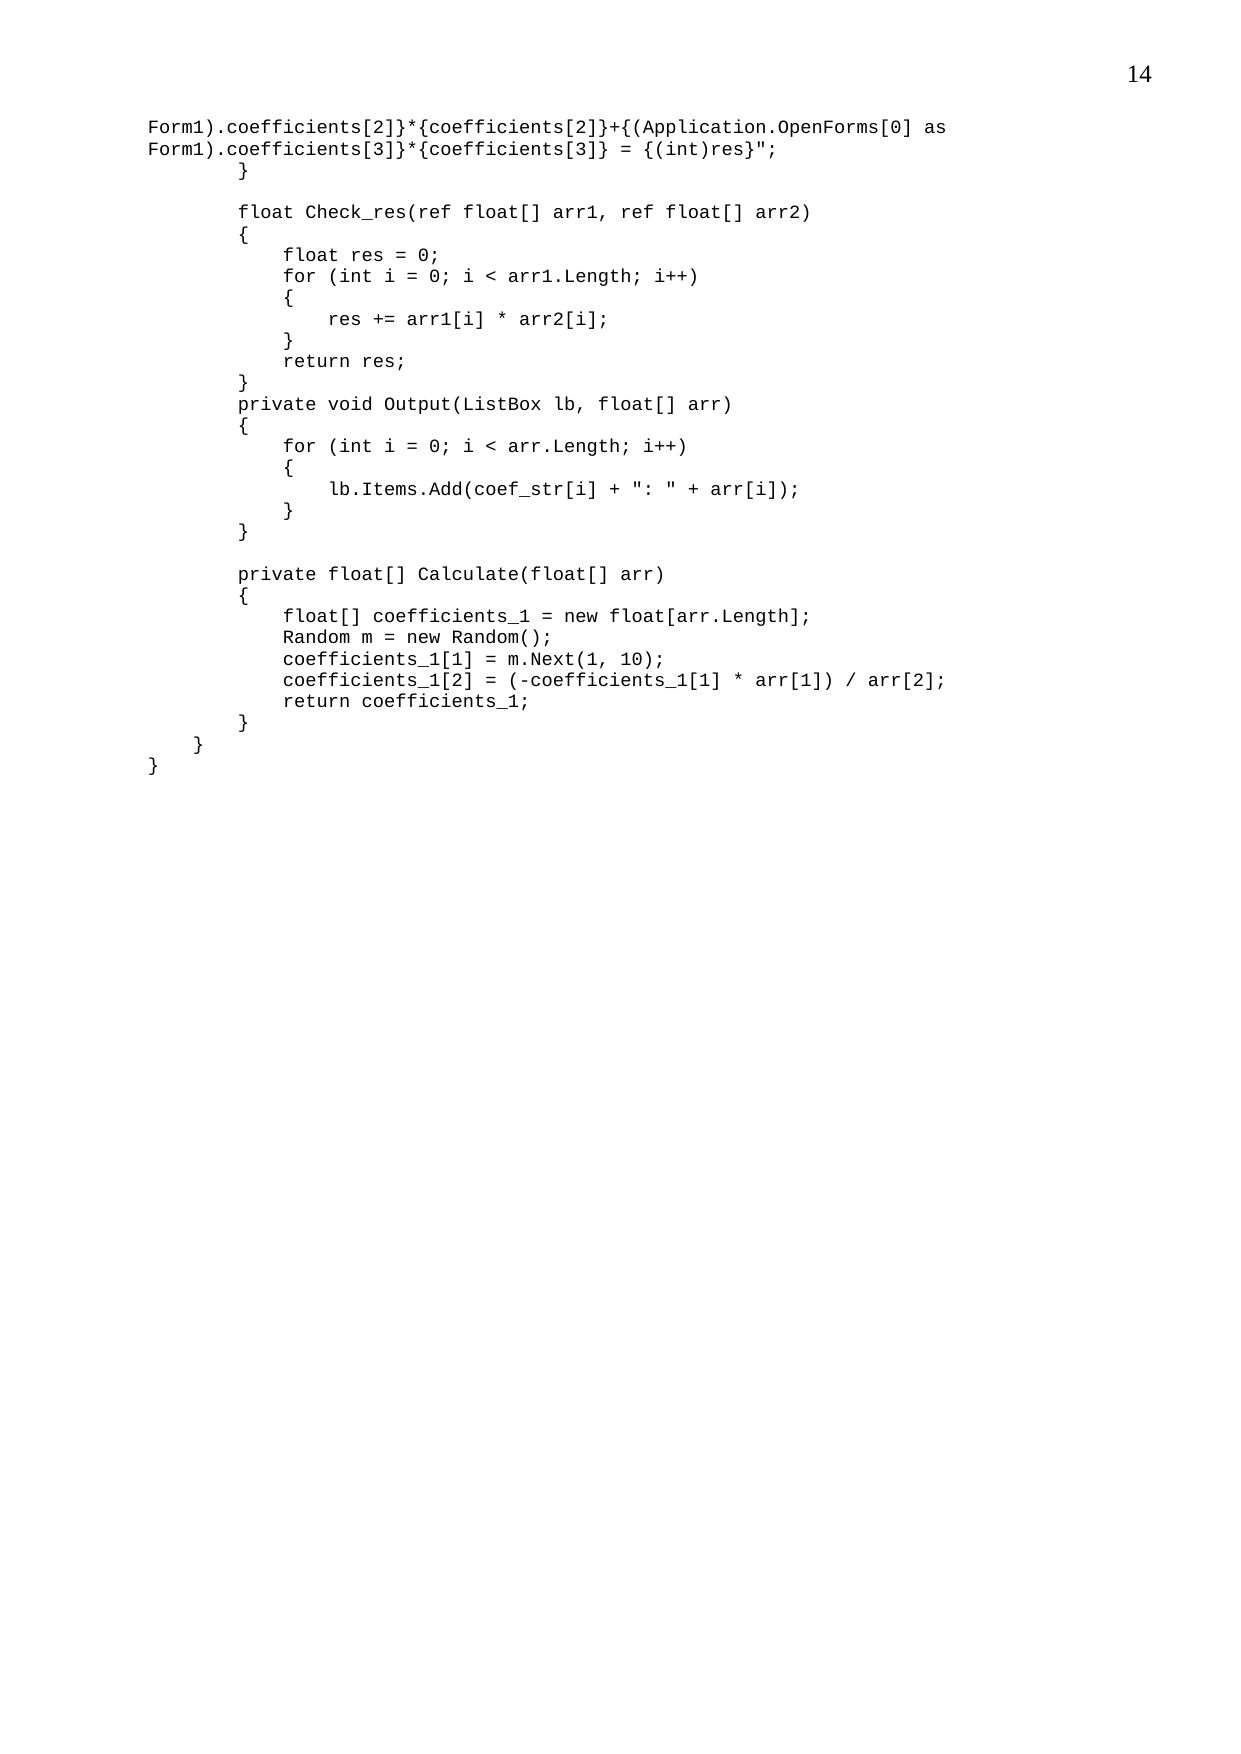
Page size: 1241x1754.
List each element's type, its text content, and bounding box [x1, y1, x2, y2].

text { [148, 586, 1152, 607]
text float res = 0; [148, 246, 1152, 267]
text lb.Items.Add(coef_str[i] + ": " + arr[i]); [148, 479, 1152, 501]
text for (int i = 0; i < arr1.Length; i++) [148, 267, 1152, 288]
text } [148, 713, 1152, 734]
text } [148, 756, 1152, 777]
text Random m = new Random(); [148, 628, 1152, 649]
text res += arr1[i] * arr2[i]; [148, 309, 1152, 331]
text float Check_res(ref float[] arr1, ref float[] arr2) [148, 203, 1152, 224]
text } [148, 373, 1152, 394]
text for (int i = 0; i < arr.Length; i++) [148, 437, 1152, 458]
text } [148, 161, 1152, 182]
text return coefficients_1; [148, 692, 1152, 713]
text coefficients_1[1] = m.Next(1, 10); [148, 649, 1152, 671]
text } [148, 734, 1152, 756]
text } [148, 331, 1152, 352]
text float[] coefficients_1 = new float[arr.Length]; [148, 607, 1152, 628]
text } [148, 501, 1152, 522]
text } [148, 522, 1152, 543]
text { [148, 288, 1152, 309]
text coefficients_1[2] = (-coefficients_1[1] * arr[1]) / arr[2]; [148, 671, 1152, 692]
text private void Output(ListBox lb, float[] arr) [148, 394, 1152, 416]
text { [148, 458, 1152, 479]
text { [148, 224, 1152, 246]
text { [148, 416, 1152, 437]
text private float[] Calculate(float[] arr) [148, 564, 1152, 586]
text return res; [148, 352, 1152, 373]
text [148, 118, 1152, 161]
